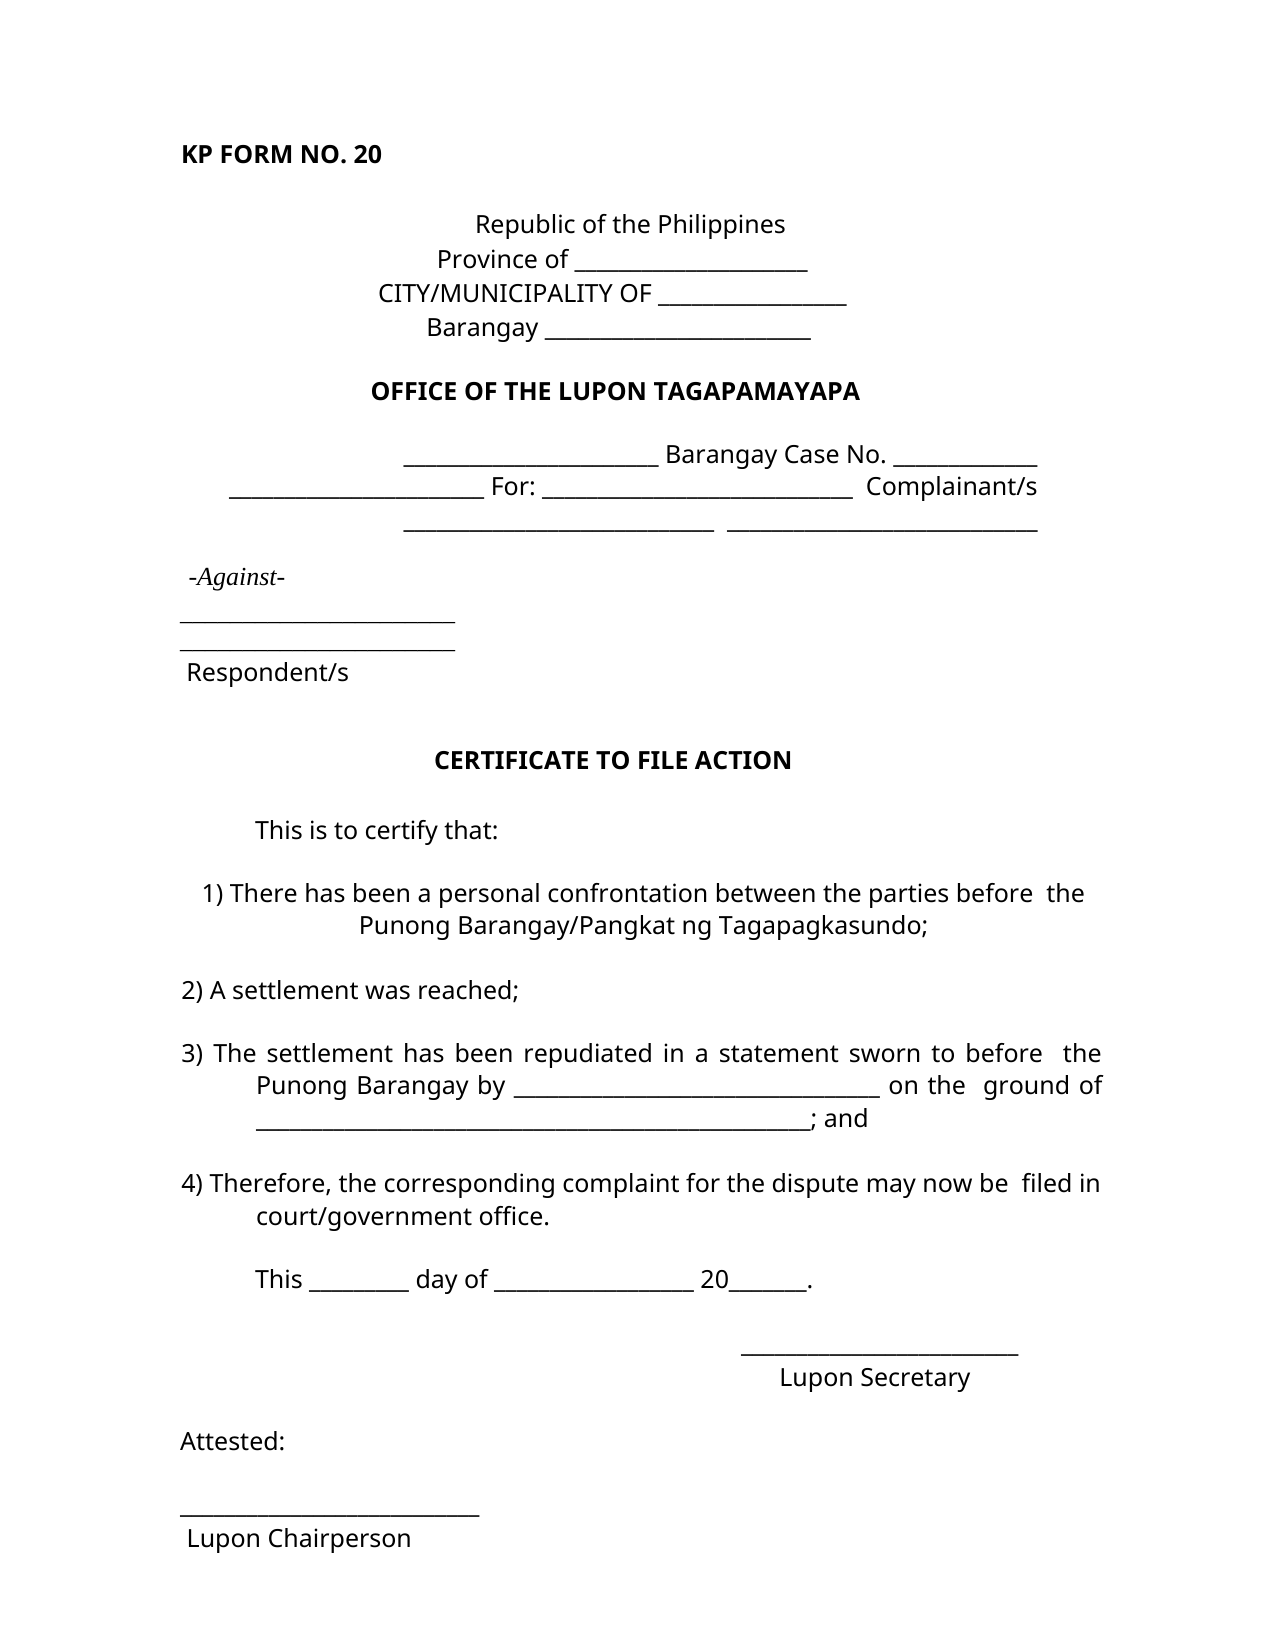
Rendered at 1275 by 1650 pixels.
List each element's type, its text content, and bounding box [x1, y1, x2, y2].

text Lupon Chairperson [180, 1521, 1120, 1555]
text ______________________ [180, 597, 1120, 626]
text This _________ day of __________________ 20_______. [255, 1262, 1120, 1296]
text Barangay ________________________ [426, 310, 1120, 344]
text 1) There has been a personal confrontation between the parties before the Punong Barangay/Pangkat ng Tagapagkasundo; [184, 877, 1103, 942]
text Lupon Secretary [178, 1360, 971, 1394]
text Province of _____________________ [437, 241, 1120, 275]
text _________________________ [178, 1325, 1018, 1359]
text Respondent/s [180, 654, 1120, 689]
text CITY/MUNICIPALITY OF _________________ [378, 276, 1120, 310]
text CERTIFICATE TO FILE ACTION [434, 743, 1120, 777]
text OFFICE OF THE LUPON TAGAPAMAYAPA [370, 373, 1120, 407]
text KP FORM NO. 20 [181, 137, 1120, 171]
text 4) Therefore, the corresponding complaint for the dispute may now be filed in court/government office. [181, 1166, 1103, 1232]
text 3) The settlement has been repudiated in a statement sworn to before the Punong Barangay by _________________________________ on the ground of __________________________________________________; and [181, 1036, 1103, 1135]
text ______________________ [180, 626, 1120, 654]
text -Against- [188, 561, 1120, 591]
text Republic of the Philippines [475, 207, 1120, 241]
text 2) A settlement was reached; [181, 972, 1120, 1007]
text _______________________ Barangay Case No. _____________ _______________________ For: ____________________________ Complainant/s ____________________________ ____________________________ [180, 437, 1037, 536]
text This is to certify that: [255, 813, 1120, 847]
text ___________________________ [180, 1487, 1120, 1521]
text Attested: [180, 1423, 1120, 1457]
